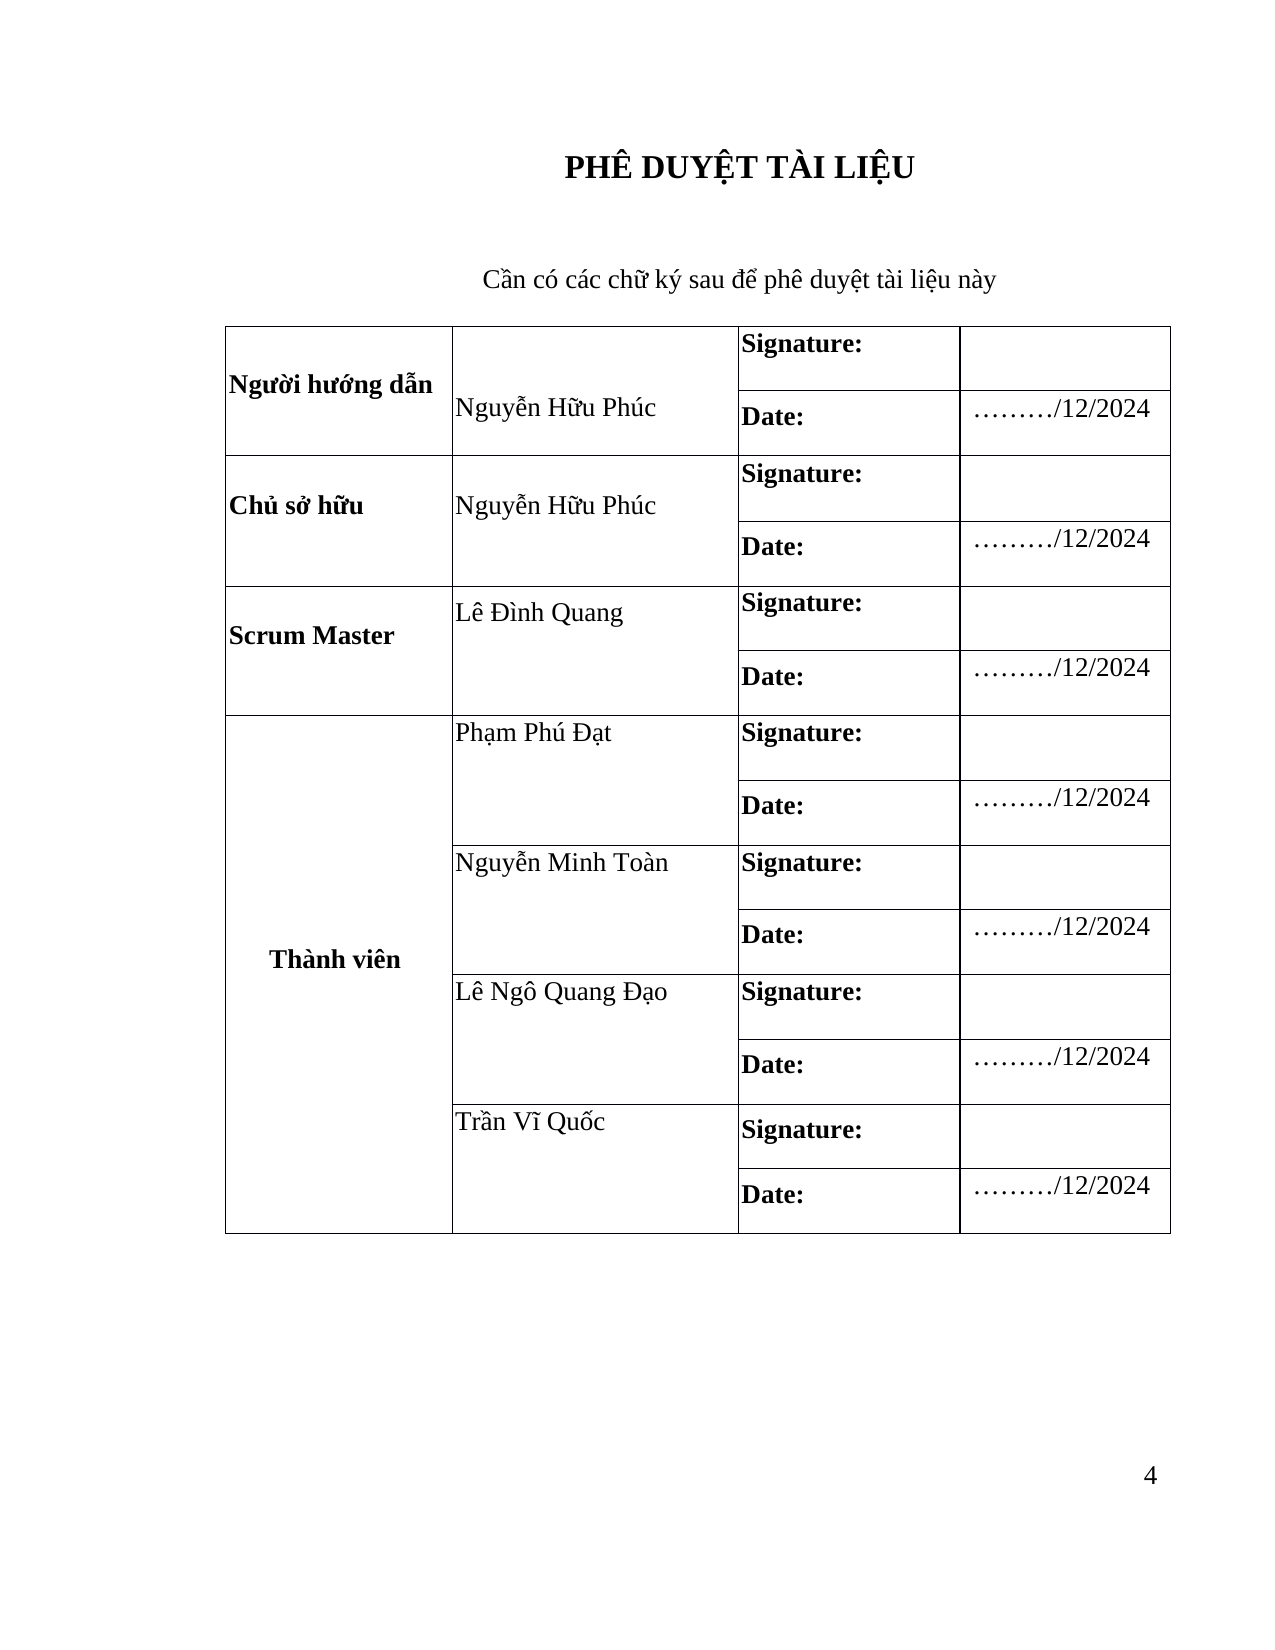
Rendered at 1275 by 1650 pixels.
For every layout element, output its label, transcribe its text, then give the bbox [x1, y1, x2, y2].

table_cell [961, 327, 1170, 390]
table_cell ………/12/2024 [961, 910, 1170, 973]
table_cell Date: [739, 522, 959, 586]
table_cell ………/12/2024 [961, 391, 1170, 455]
table_cell Chủ sở hữu [226, 456, 452, 586]
table_cell Thành viên [226, 716, 452, 1233]
table_cell Signature: [739, 975, 959, 1039]
table_header PHÊ DUYỆT TÀI LIỆU Cần có các chữ ký sau để phê duyệt tài liệu này [226, 148, 1171, 326]
table_cell ………/12/2024 [961, 1169, 1170, 1233]
table_cell [961, 1105, 1170, 1168]
table_cell ………/12/2024 [961, 651, 1170, 715]
table_cell [961, 456, 1170, 521]
table_cell [961, 716, 1170, 780]
table_cell ………/12/2024 [961, 1040, 1170, 1104]
table_cell Signature: [739, 327, 959, 390]
table_cell Date: [739, 1040, 959, 1104]
table_cell Lê Đình Quang [453, 587, 738, 715]
table_cell Trần Vĩ Quốc [453, 1105, 738, 1233]
table_cell Signature: [739, 587, 959, 650]
table_cell Nguyễn Hữu Phúc [453, 327, 738, 455]
table_cell Date: [739, 1169, 959, 1233]
table_cell Người hướng dẫn [226, 327, 452, 455]
table_cell Signature: [739, 716, 959, 780]
table_cell Signature: [739, 456, 959, 521]
table_cell Date: [739, 781, 959, 844]
table_cell ………/12/2024 [961, 781, 1170, 844]
table_cell Nguyễn Hữu Phúc [453, 456, 738, 586]
table_cell Nguyễn Minh Toàn [453, 846, 738, 973]
table_cell Lê Ngô Quang Đạo [453, 975, 738, 1104]
table_cell Phạm Phú Đạt [453, 716, 738, 844]
table_cell Date: [739, 391, 959, 455]
table_cell [961, 587, 1170, 650]
table_cell Signature: [739, 846, 959, 909]
table_cell ………/12/2024 [961, 522, 1170, 586]
table_cell Scrum Master [226, 587, 452, 715]
table_cell [961, 846, 1170, 909]
table_cell Date: [739, 651, 959, 715]
table_cell Signature: [739, 1105, 959, 1168]
table_cell Date: [739, 910, 959, 973]
table_cell [961, 975, 1170, 1039]
